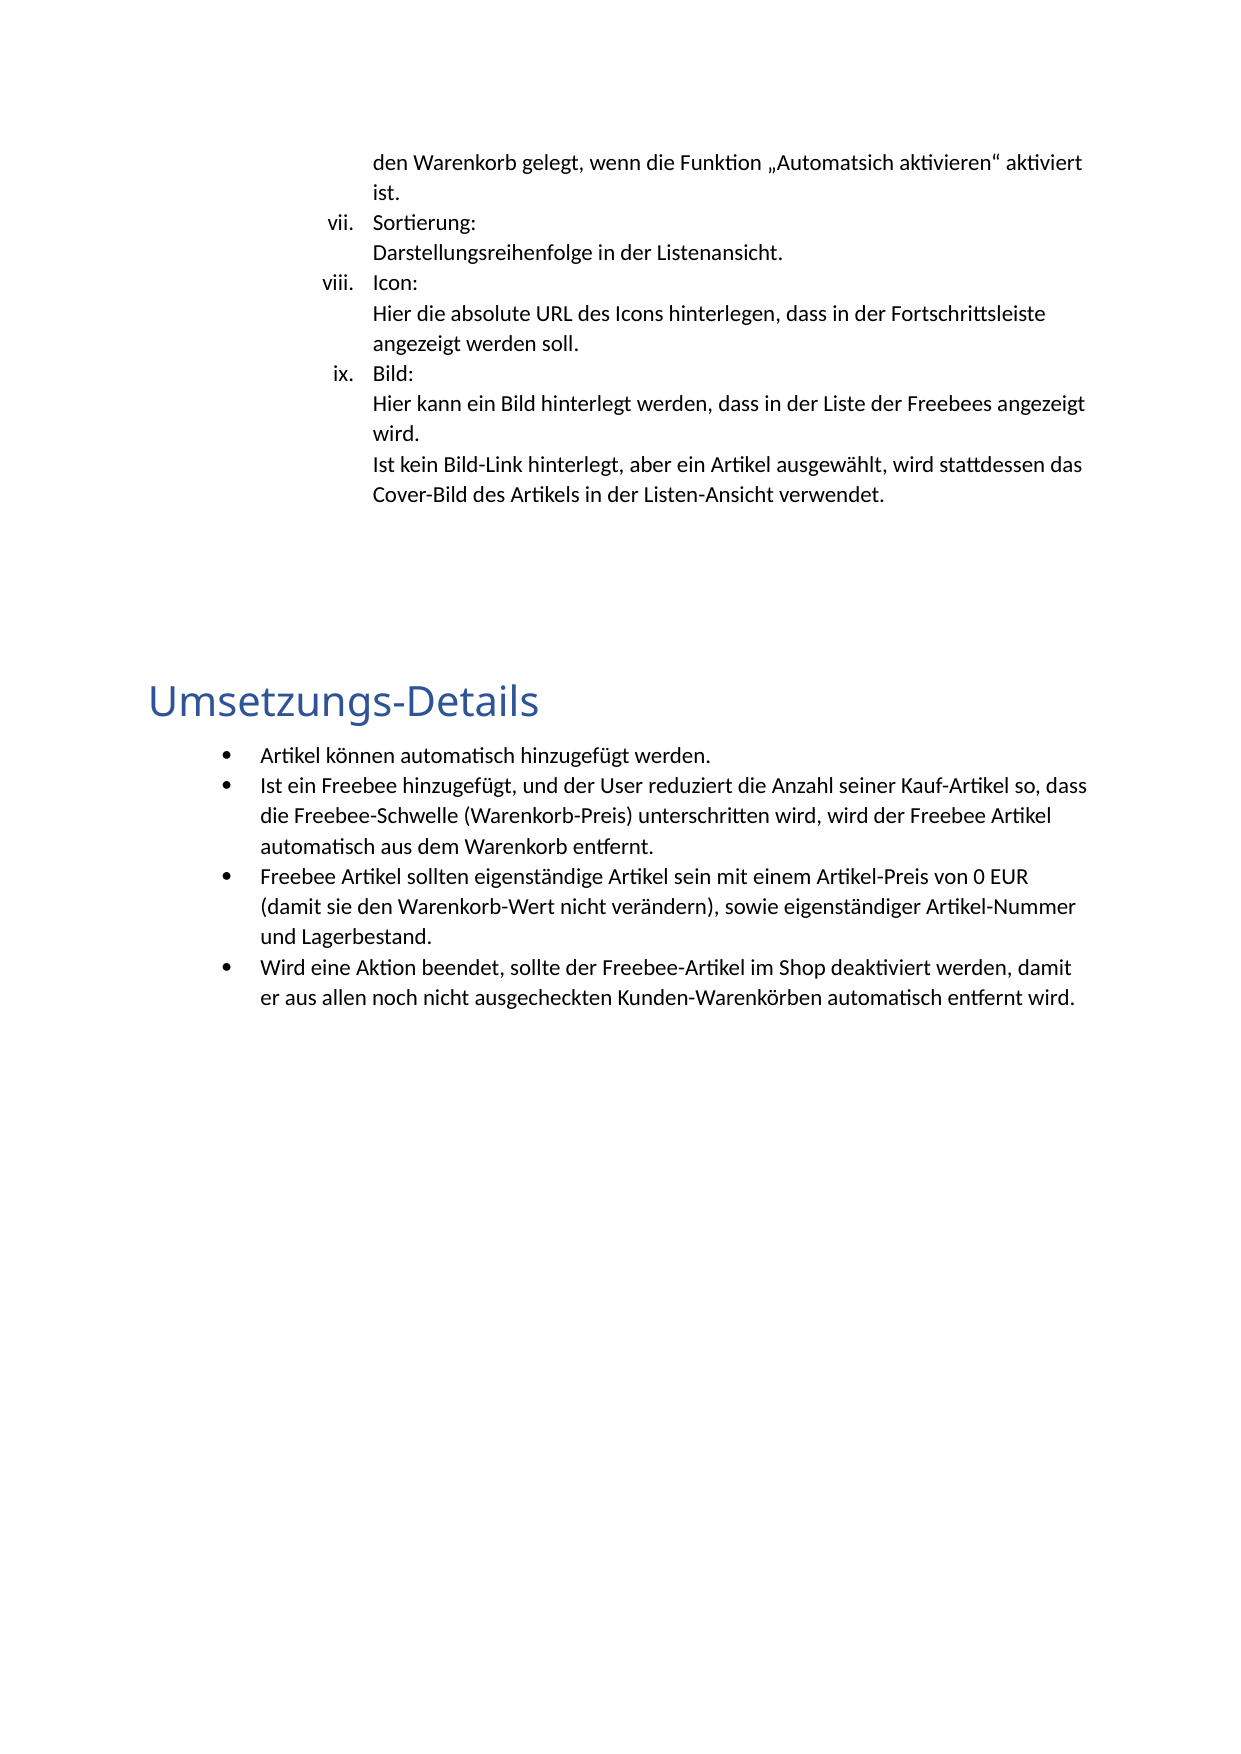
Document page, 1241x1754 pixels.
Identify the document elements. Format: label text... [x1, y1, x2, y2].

list Freebee Artikel sollten eigenständige Artikel sein mit einem Artikel-Preis von 0 EUR (damit sie den Warenkorb-Wert nicht verändern), sowie eigenständiger Artikel-Nummer und Lagerbestand. [223, 862, 1093, 950]
list Artikel können automatisch hinzugefügt werden. [223, 741, 1093, 769]
list Icon: Hier die absolute URL des Icons hinterlegen, dass in der Fortschrittsleiste angezeigt werden soll. [354, 268, 1093, 357]
subtitle Umsetzungs-Details [148, 672, 1093, 728]
list Ist ein Freebee hinzugefügt, und der User reduziert die Anzahl seiner Kauf-Artikel so, dass die Freebee-Schwelle (Warenkorb-Preis) unterschritten wird, wird der Freebee Artikel automatisch aus dem Warenkorb entfernt. [223, 771, 1093, 860]
list Bild: Hier kann ein Bild hinterlegt werden, dass in der Liste der Freebees angezeigt wird. Ist kein Bild-Link hinterlegt, aber ein Artikel ausgewählt, wird stattdessen das Cover-Bild des Artikels in der Listen-Ansicht verwendet. [354, 359, 1093, 508]
list Wird eine Aktion beendet, sollte der Freebee-Artikel im Shop deaktiviert werden, damit er aus allen noch nicht ausgecheckten Kunden-Warenkörben automatisch entfernt wird. [223, 953, 1093, 1011]
list Sortierung: Darstellungsreihenfolge in der Listenansicht. [354, 208, 1093, 266]
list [354, 148, 1093, 206]
